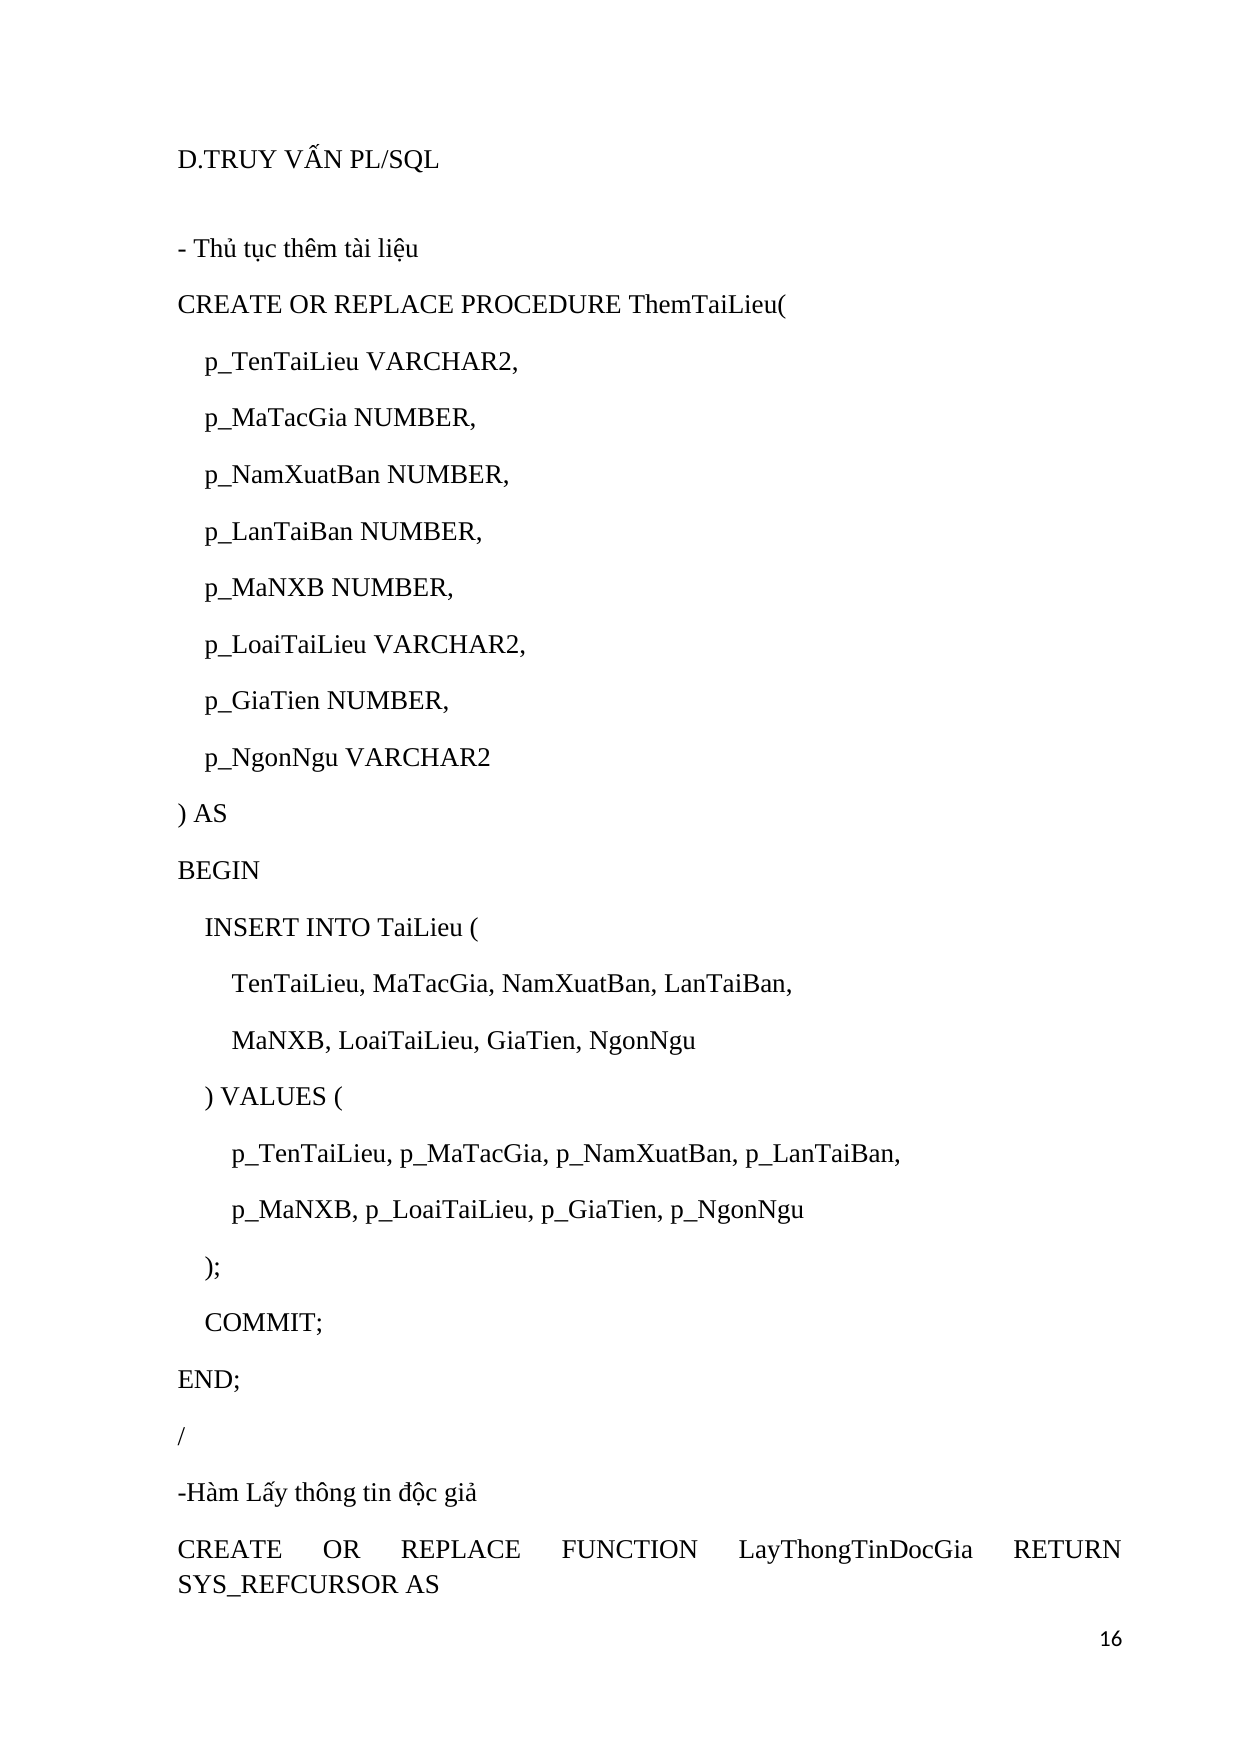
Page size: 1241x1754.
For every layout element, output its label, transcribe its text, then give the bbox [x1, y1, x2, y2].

text BEGIN [177, 854, 1122, 885]
text p_GiaTien NUMBER, [177, 684, 1122, 716]
text p_TenTaiLieu, p_MaTacGia, p_NamXuatBan, p_LanTaiBan, [177, 1137, 1122, 1168]
text - Thủ tục thêm tài liệu [177, 232, 1122, 263]
text COMMIT; [177, 1307, 1122, 1338]
text p_NgonNgu VARCHAR2 [177, 741, 1122, 772]
text MaNXB, LoaiTaiLieu, GiaTien, NgonNgu [177, 1024, 1122, 1055]
text p_LoaiTaiLieu VARCHAR2, [177, 628, 1122, 659]
text CREATE OR REPLACE PROCEDURE ThemTaiLieu( [177, 288, 1122, 319]
text END; [177, 1363, 1122, 1394]
text -Hàm Lấy thông tin độc giả [177, 1476, 1122, 1507]
text ) AS [177, 797, 1122, 829]
text ) VALUES ( [177, 1080, 1122, 1111]
text ); [177, 1250, 1122, 1281]
text CREATE OR REPLACE FUNCTION LayThongTinDocGia RETURN SYS_REFCURSOR AS [177, 1533, 1122, 1600]
text INSERT INTO TaiLieu ( [177, 911, 1122, 942]
text / [177, 1420, 1122, 1451]
text p_NamXuatBan NUMBER, [177, 458, 1122, 489]
text p_MaNXB NUMBER, [177, 571, 1122, 602]
text p_MaNXB, p_LoaiTaiLieu, p_GiaTien, p_NgonNgu [177, 1193, 1122, 1224]
text TenTaiLieu, MaTacGia, NamXuatBan, LanTaiBan, [177, 967, 1122, 998]
text p_LanTaiBan NUMBER, [177, 515, 1122, 546]
text p_TenTaiLieu VARCHAR2, [177, 345, 1122, 376]
text p_MaTacGia NUMBER, [177, 402, 1122, 433]
subtitle D.TRUY VẤN PL/SQL [177, 143, 1122, 174]
